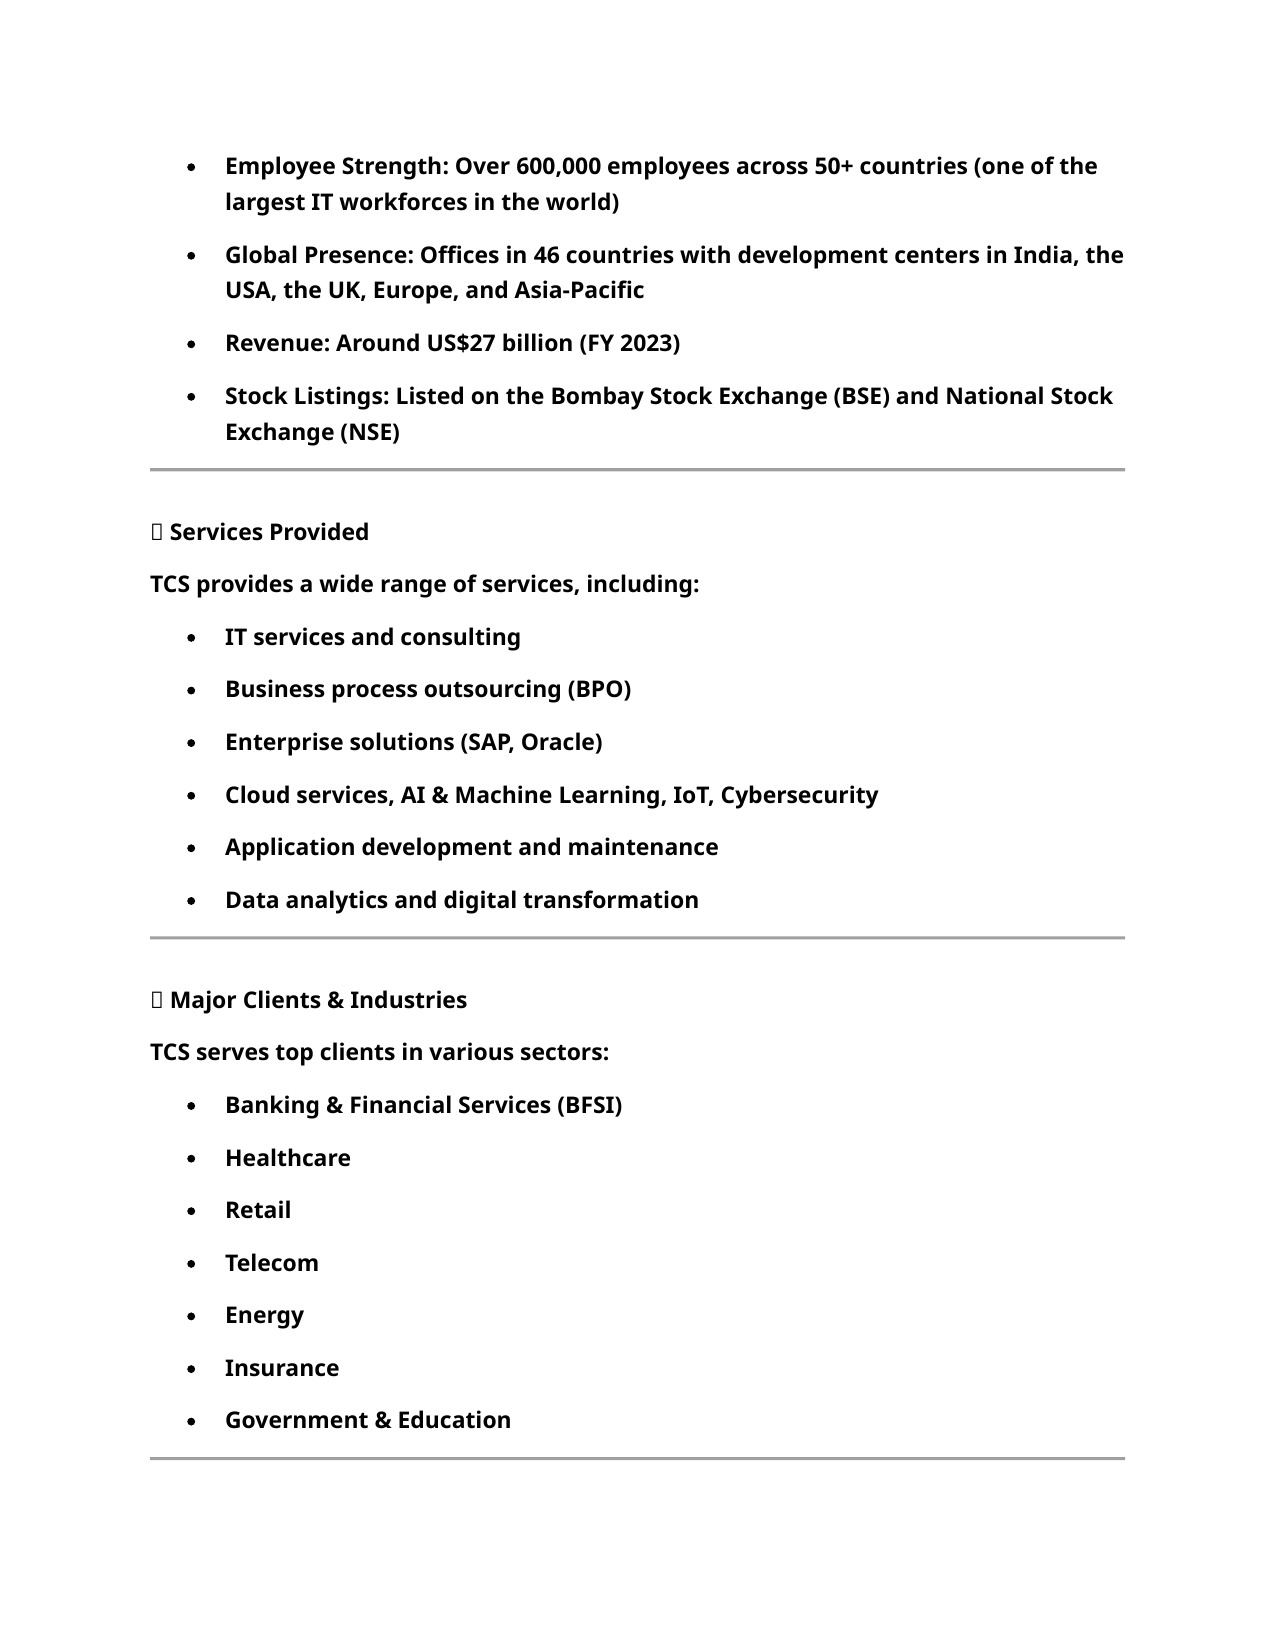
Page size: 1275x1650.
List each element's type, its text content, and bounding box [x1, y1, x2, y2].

list Government & Education [187, 1404, 1125, 1436]
list IT services and consulting [187, 621, 1125, 652]
list Stock Listings: Listed on the Bombay Stock Exchange (BSE) and National Stock Exchange (NSE) [187, 380, 1125, 447]
list Revenue: Around US$27 billion (FY 2023) [187, 327, 1125, 358]
list Energy [187, 1299, 1125, 1331]
list Application development and maintenance [187, 831, 1125, 862]
text TCS provides a wide range of services, including: [150, 568, 1125, 599]
list Retail [187, 1194, 1125, 1225]
text TCS serves top clients in various sectors: [150, 1036, 1125, 1067]
list Business process outsourcing (BPO) [187, 673, 1125, 704]
list Healthcare [187, 1141, 1125, 1173]
list Global Presence: Offices in 46 countries with development centers in India, the USA, the UK, Europe, and Asia-Pacific [187, 238, 1125, 306]
text ✅ Services Provided [150, 516, 1125, 547]
list Insurance [187, 1352, 1125, 1383]
list Employee Strength: Over 600,000 employees across 50+ countries (one of the largest IT workforces in the world) [187, 150, 1125, 217]
list Cloud services, AI & Machine Learning, IoT, Cybersecurity [187, 778, 1125, 810]
list Telecom [187, 1247, 1125, 1278]
list Banking & Financial Services (BFSI) [187, 1089, 1125, 1120]
list Enterprise solutions (SAP, Oracle) [187, 726, 1125, 757]
list Data analytics and digital transformation [187, 884, 1125, 915]
text ✅ Major Clients & Industries [150, 984, 1125, 1015]
